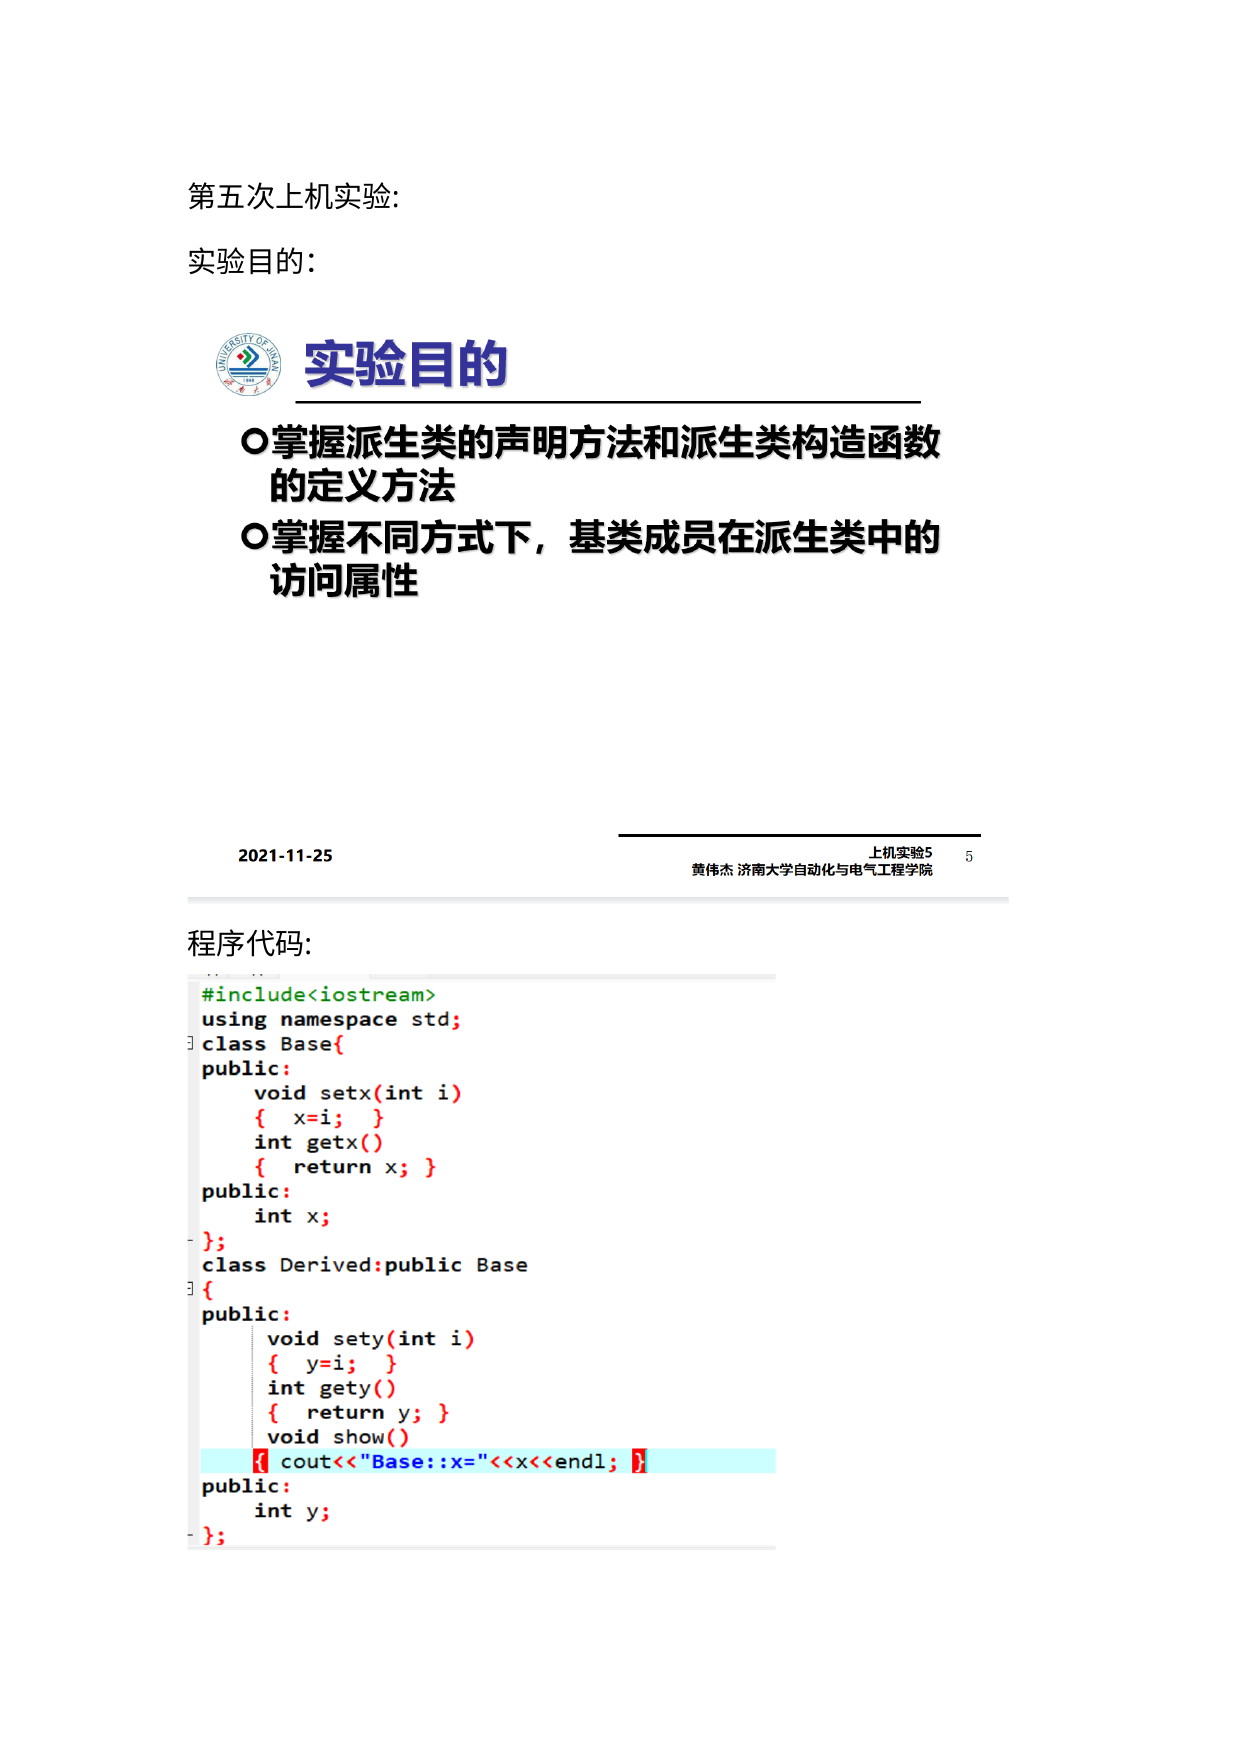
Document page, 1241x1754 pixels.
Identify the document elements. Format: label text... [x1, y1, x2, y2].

text 第五次上机实验: [187, 162, 1053, 227]
picture [187, 974, 776, 1550]
text 程序代码: [187, 909, 1053, 974]
picture [187, 292, 1009, 904]
text 实验目的： [187, 227, 1053, 292]
